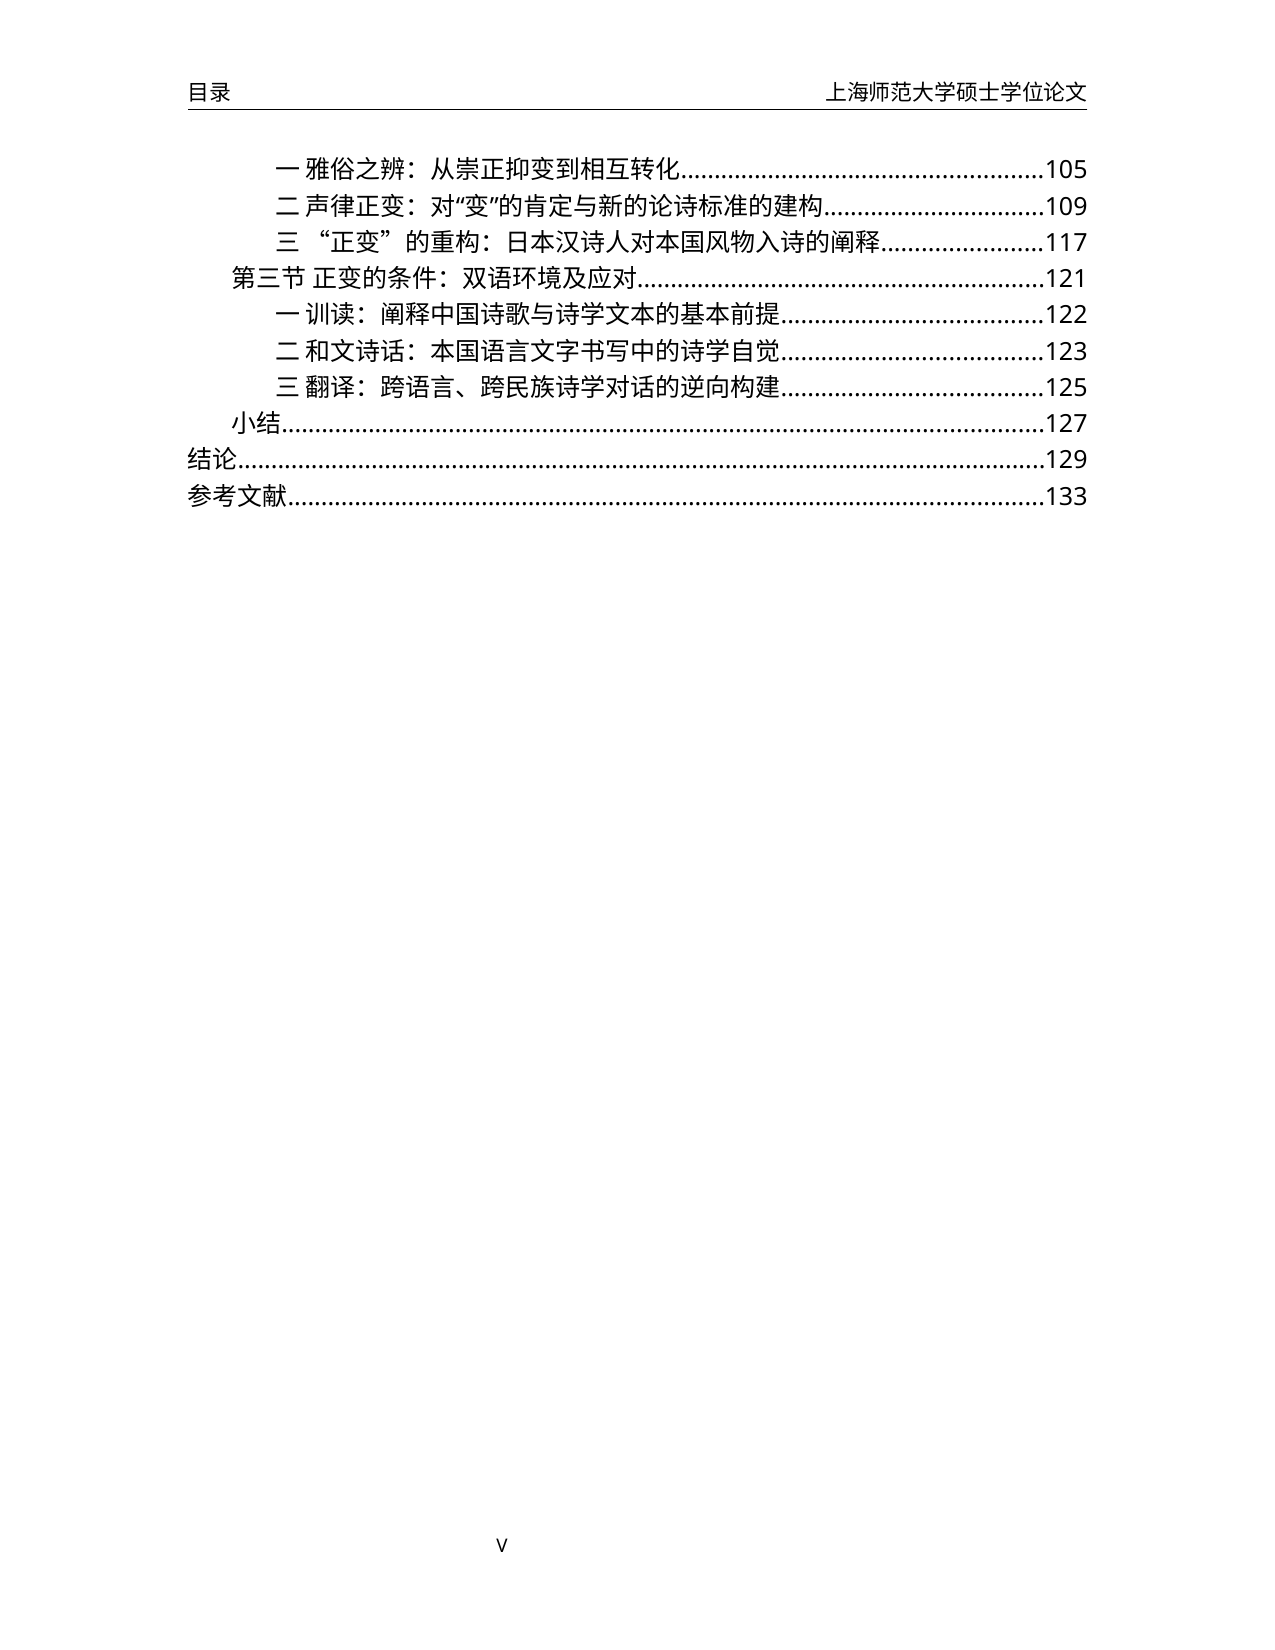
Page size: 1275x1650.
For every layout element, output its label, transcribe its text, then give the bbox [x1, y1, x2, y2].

text 二 和文诗话：本国语言文字书写中的诗学自觉 123 [275, 331, 1087, 367]
text 小结 127 [231, 404, 1087, 440]
text 一 雅俗之辨：从崇正抑变到相互转化 105 [275, 150, 1087, 186]
text 一 训读：阐释中国诗歌与诗学文本的基本前提 122 [275, 295, 1087, 331]
text 第三节 正变的条件：双语环境及应对 121 [231, 259, 1087, 295]
text 三 “正变”的重构：日本汉诗人对本国风物入诗的阐释 117 [275, 222, 1087, 259]
text 二 声律正变：对“变”的肯定与新的论诗标准的建构 109 [275, 186, 1087, 222]
text 三 翻译：跨语言、跨民族诗学对话的逆向构建 125 [275, 367, 1087, 404]
text 结论 129 [187, 440, 1087, 476]
text 参考文献 133 [187, 476, 1087, 512]
